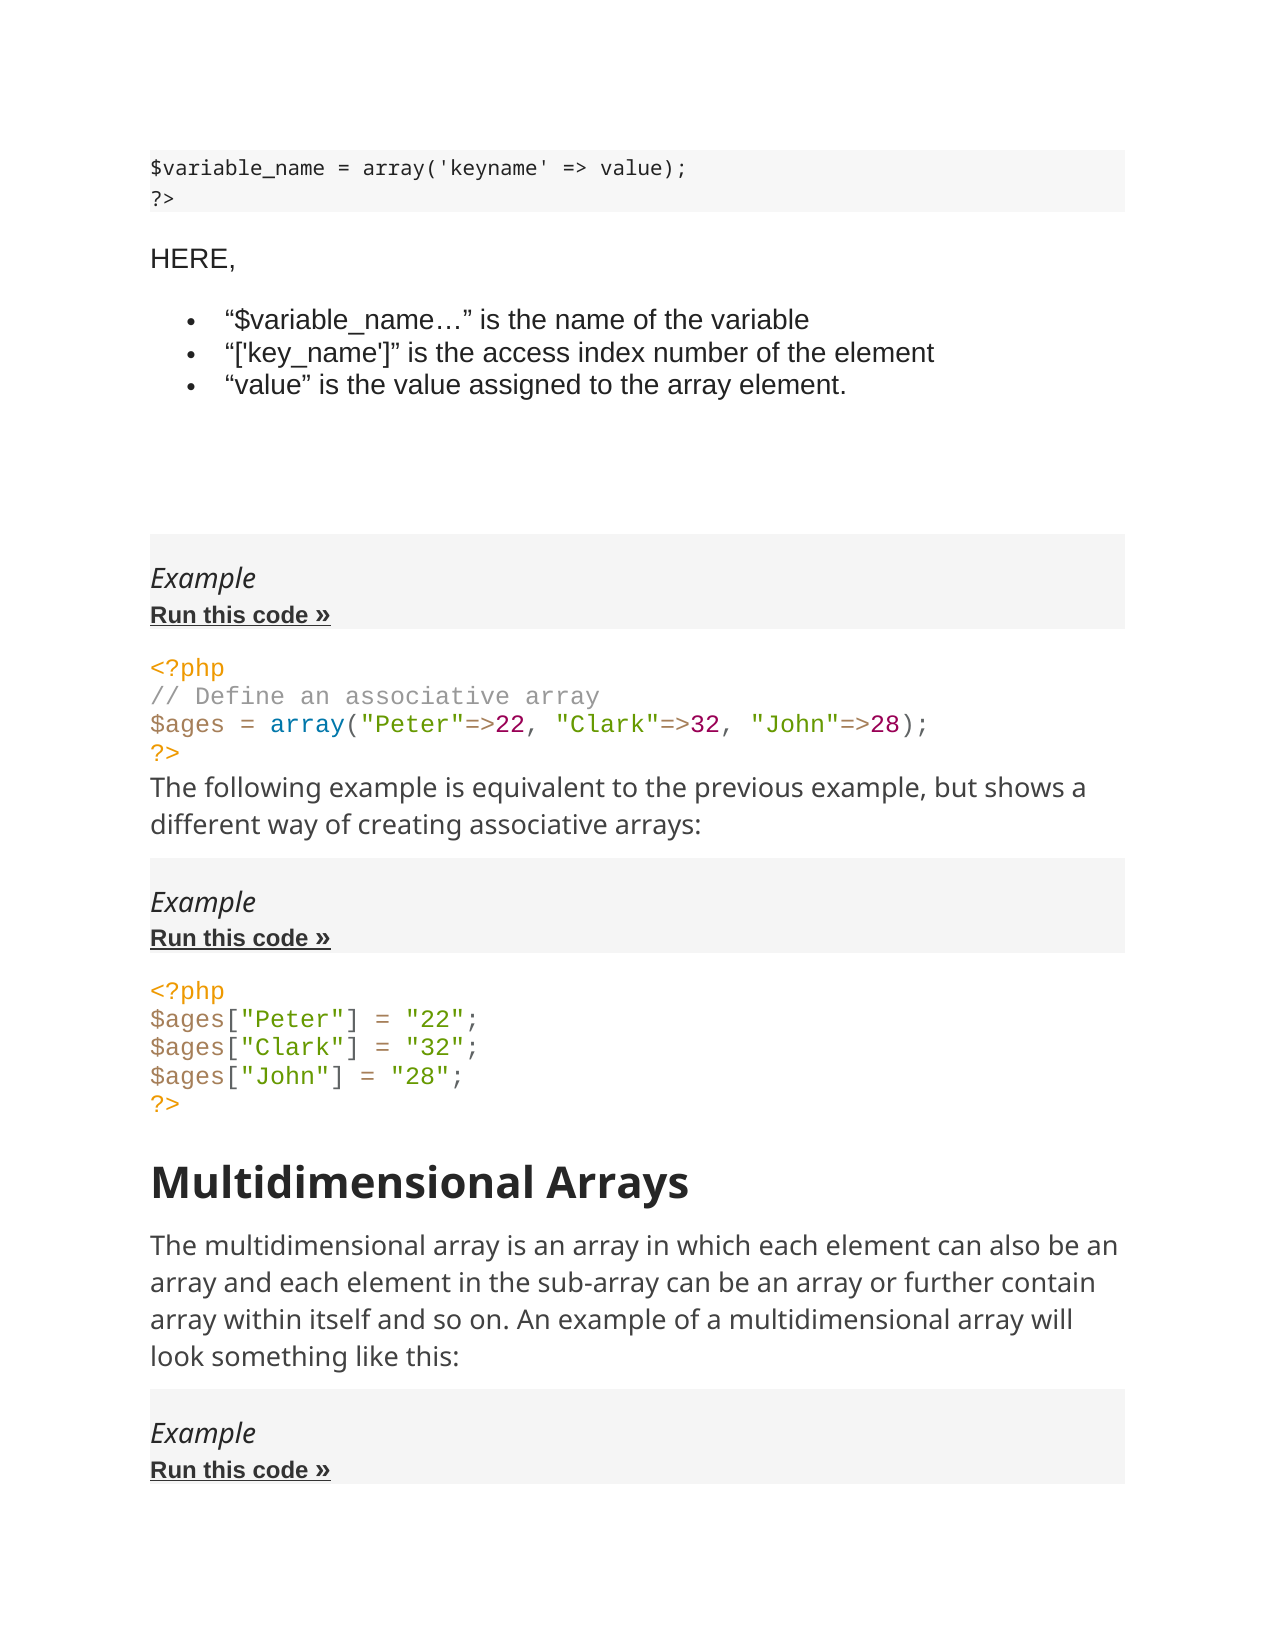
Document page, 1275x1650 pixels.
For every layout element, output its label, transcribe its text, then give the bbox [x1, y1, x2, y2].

text The multidimensional array is an array in which each element can also be an array and each element in the sub-array can be an array or further contain array within itself and so on. An example of a multidimensional array will look something like this: [150, 1226, 1125, 1374]
subtitle Example [150, 1389, 1125, 1452]
list “['key_name']” is the access index number of the element [187, 336, 1125, 368]
subtitle Multidimensional Arrays [150, 1151, 1125, 1211]
text ?> [150, 740, 1125, 768]
subtitle Example [150, 858, 1125, 920]
text $variable_name = array('keyname' => value); [150, 150, 1125, 181]
list “$variable_name…” is the name of the variable [187, 303, 1125, 336]
text HERE, [150, 242, 1125, 274]
text $ages["John"] = "28"; [150, 1063, 1125, 1092]
text Run this code » [150, 597, 1125, 629]
subtitle Example [150, 534, 1125, 597]
text $ages["Clark"] = "32"; [150, 1035, 1125, 1063]
text The following example is equivalent to the previous example, but shows a different way of creating associative arrays: [150, 768, 1125, 842]
text $ages["Peter"] = "22"; [150, 1007, 1125, 1035]
text // Define an associative array [150, 683, 1125, 712]
text Run this code » [150, 1452, 1125, 1484]
text ?> [150, 181, 1125, 212]
list “value” is the value assigned to the array element. [187, 368, 1125, 400]
text <?php [150, 978, 1125, 1007]
text ?> [150, 1092, 1125, 1120]
text <?php [150, 655, 1125, 683]
text $ages = array("Peter"=>22, "Clark"=>32, "John"=>28); [150, 712, 1125, 740]
text Run this code » [150, 920, 1125, 953]
